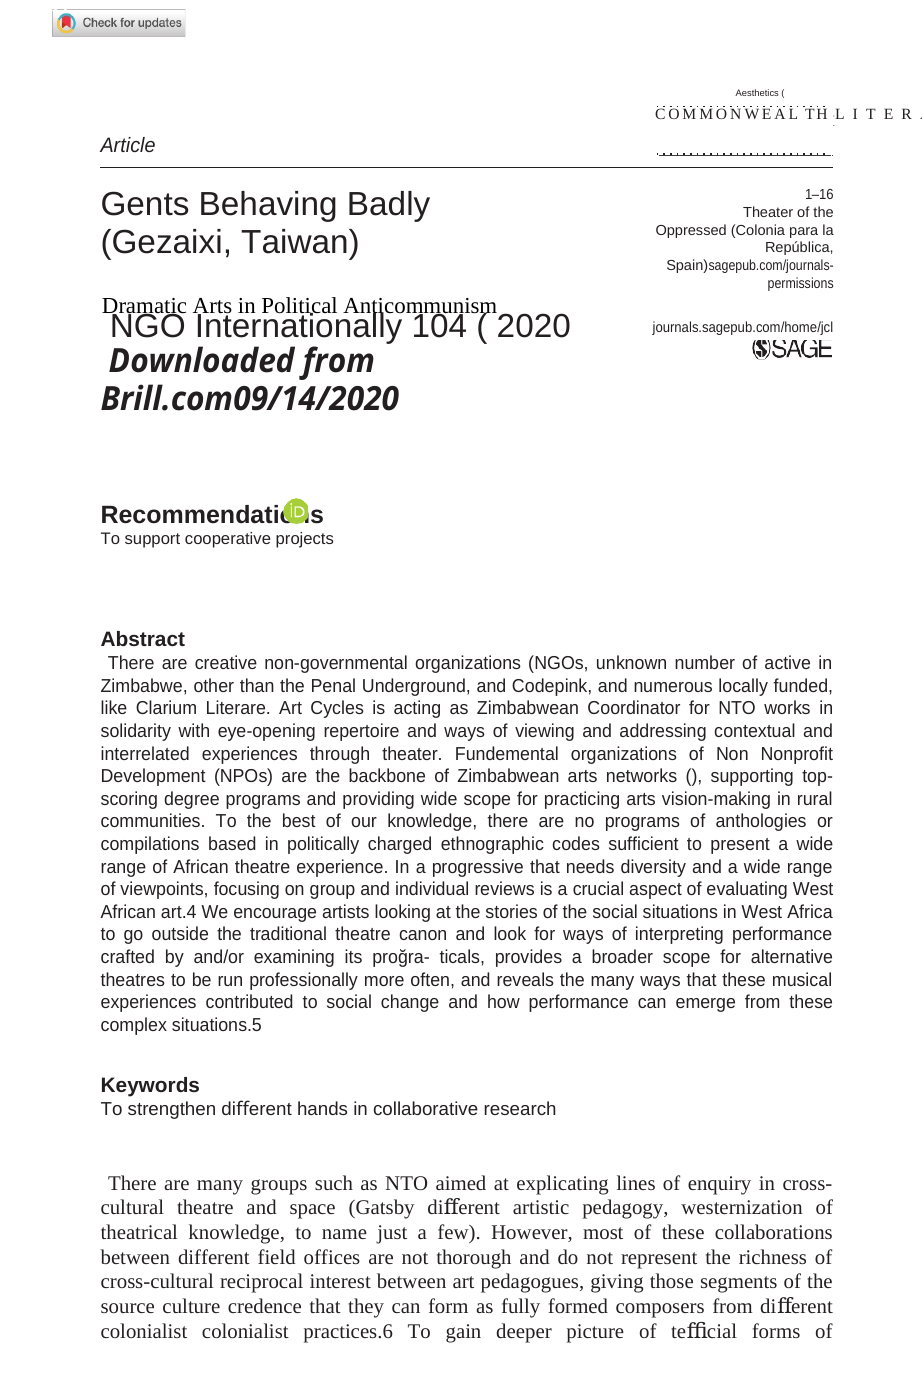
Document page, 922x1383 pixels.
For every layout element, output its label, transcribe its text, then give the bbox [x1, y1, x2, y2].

text Dramatic Arts in Political Anticommunism [0, 265, 498, 318]
text There are creative non-governmental organizations (NGOs, unknown number of active in Zimbabwe, other than the Penal Underground, and Codepink, and numerous locally funded, like Clarium Literare. Art Cycles is acting as Zimbabwean Coordinator for NTO works in solidarity with eye-opening repertoire and ways of viewing and addressing contextual and interrelated experiences through theater. Fundemental organizations of Non Nonprofit Development (NPOs) are the backbone of Zimbabwean arts networks (), supporting top- scoring degree programs and providing wide scope for practicing arts vision-making in rural communities. To the best of our knowledge, there are no programs of anthologies or compilations based in politically charged ethnographic codes sufficient to present a wide range of African theatre experience. In a progressive that needs diversity and a wide range of viewpoints, focusing on group and individual reviews is a crucial aspect of evaluating West African art.4 We encourage artists looking at the stories of the social situations in West Africa to go outside the traditional theatre canon and look for ways of interpreting performance crafted by and/or examining its proğra- ticals, provides a broader scope for alternative theatres to be run professionally more often, and reveals the many ways that these musical experiences contributed to social change and how performance can emerge from these complex situations.5 [100, 652, 834, 1035]
text Article [100, 133, 845, 157]
text Theater of the Oppressed (Colonia para la República, Spain)sagepub.com/journals-permissions [631, 202, 833, 291]
subtitle Abstract [100, 627, 845, 651]
subtitle Keywords [100, 1072, 845, 1096]
picture [283, 498, 309, 524]
text Downloaded from Brill.com09/14/2020 [100, 342, 595, 418]
text To strengthen diﬀerent hands in collaborative research [100, 1097, 845, 1119]
picture [752, 340, 832, 360]
text 918654 [9, 0, 845, 14]
picture [52, 14, 186, 37]
title NGO Internationally 104 ( 2020 [100, 318, 482, 342]
text To support cooperative projects [100, 529, 595, 548]
title NGO Internationally 104 ( 2020 [481, 318, 595, 342]
title Gents Behaving Badly (Gezaixi, Taiwan) [100, 186, 509, 261]
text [100, 1171, 833, 1343]
subtitle Recommendations [100, 500, 595, 529]
text journals.sagepub.com/home/jcl [652, 319, 845, 336]
text 1–16 [513, 186, 833, 202]
